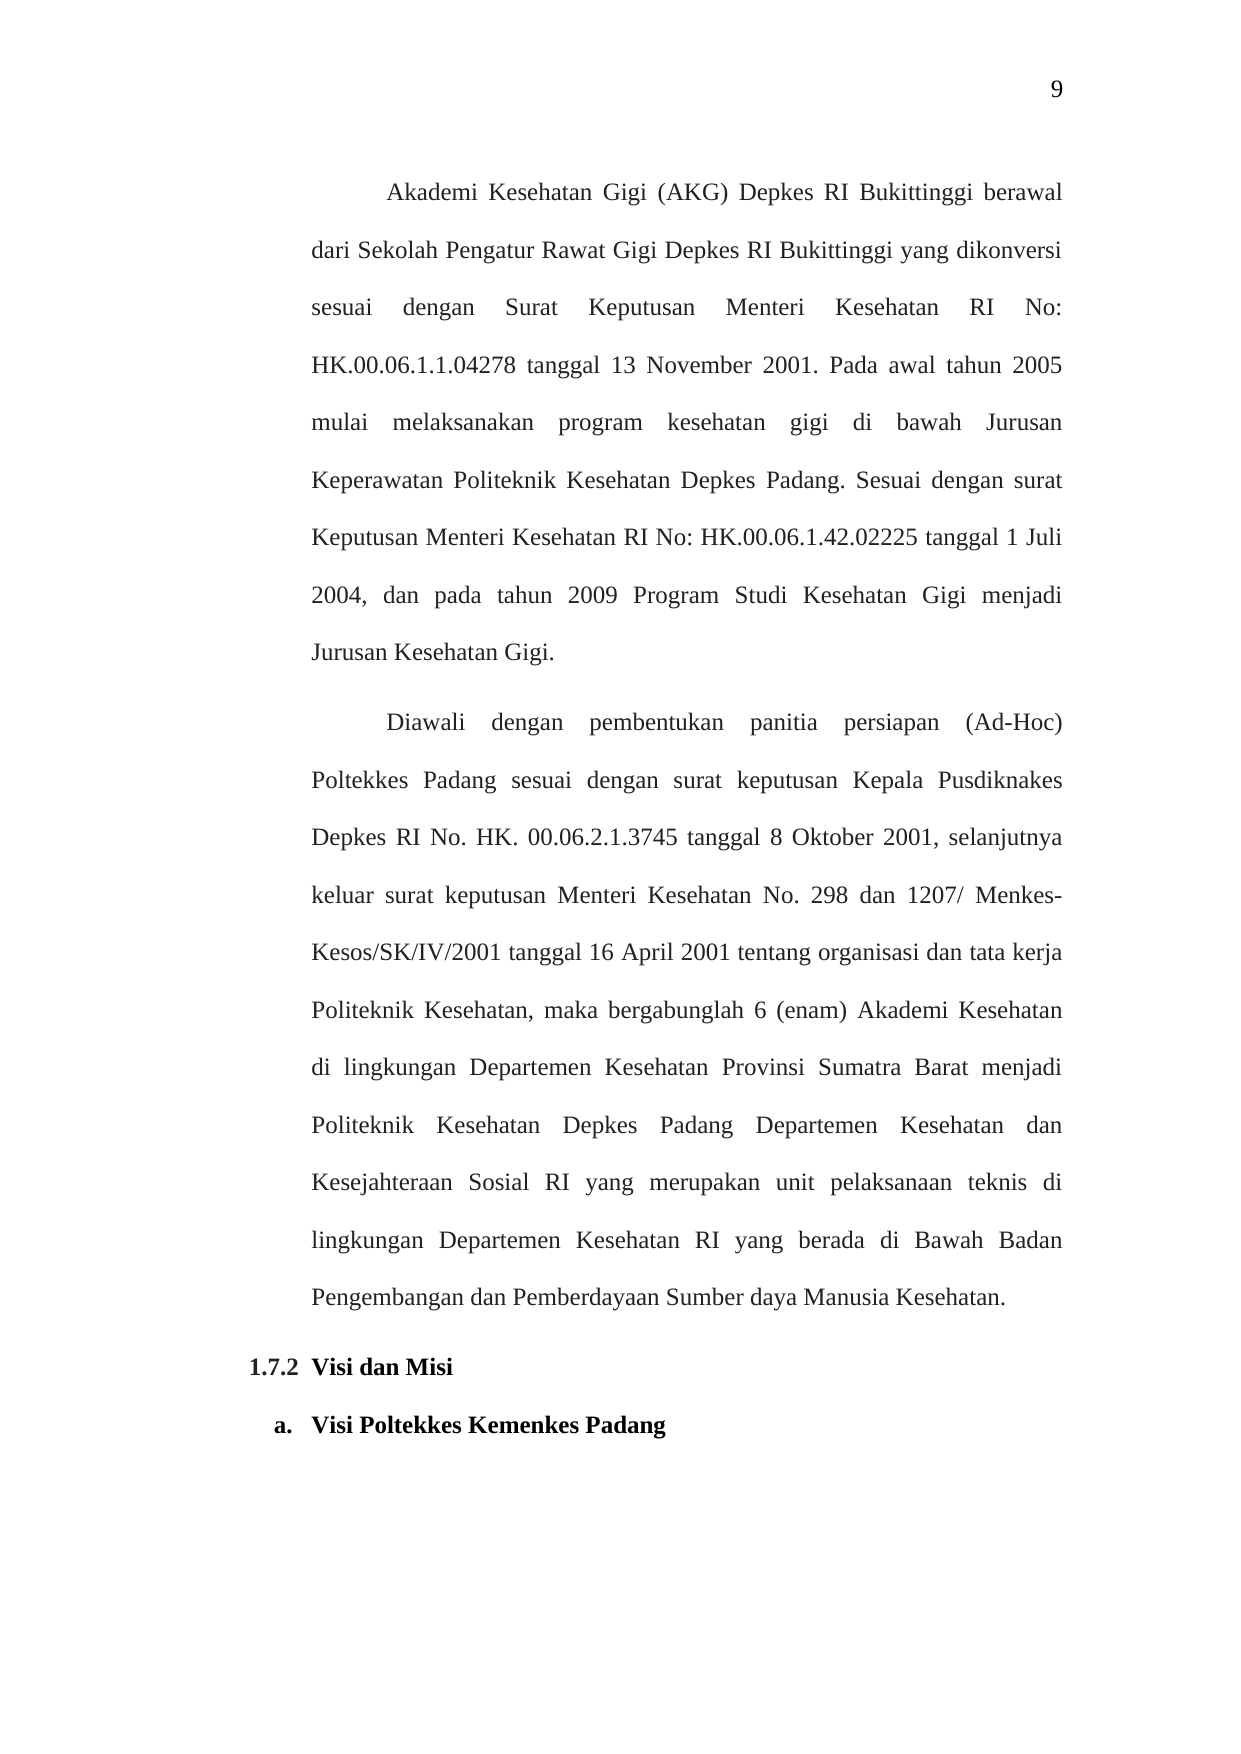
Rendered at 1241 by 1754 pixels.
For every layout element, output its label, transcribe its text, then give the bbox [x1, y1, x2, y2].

list Visi Poltekkes Kemenkes Padang [274, 1410, 1063, 1438]
text Diawali dengan pembentukan panitia persiapan (Ad-Hoc) Poltekkes Padang sesuai dengan surat keputusan Kepala Pusdiknakes Depkes RI No. HK. 00.06.2.1.3745 tanggal 8 Oktober 2001, selanjutnya keluar surat keputusan Menteri Kesehatan No. 298 dan 1207/ Menkes-Kesos/SK/IV/2001 tanggal 16 April 2001 tentang organisasi dan tata kerja Politeknik Kesehatan, maka bergabunglah 6 (enam) Akademi Kesehatan di lingkungan Departemen Kesehatan Provinsi Sumatra Barat menjadi Politeknik Kesehatan Depkes Padang Departemen Kesehatan dan Kesejahteraan Sosial RI yang merupakan unit pelaksanaan teknis di lingkungan Departemen Kesehatan RI yang berada di Bawah Badan Pengembangan dan Pemberdayaan Sumber daya Manusia Kesehatan. [311, 707, 1063, 1311]
text Visi dan Misi [274, 1352, 1063, 1381]
text Akademi Kesehatan Gigi (AKG) Depkes RI Bukittinggi berawal dari Sekolah Pengatur Rawat Gigi Depkes RI Bukittinggi yang dikonversi sesuai dengan Surat Keputusan Menteri Kesehatan RI No: HK.00.06.1.1.04278 tanggal 13 November 2001. Pada awal tahun 2005 mulai melaksanakan program kesehatan gigi di bawah Jurusan Keperawatan Politeknik Kesehatan Depkes Padang. Sesuai dengan surat Keputusan Menteri Kesehatan RI No: HK.00.06.1.42.02225 tanggal 1 Juli 2004, dan pada tahun 2009 Program Studi Kesehatan Gigi menjadi Jurusan Kesehatan Gigi. [311, 177, 1063, 666]
